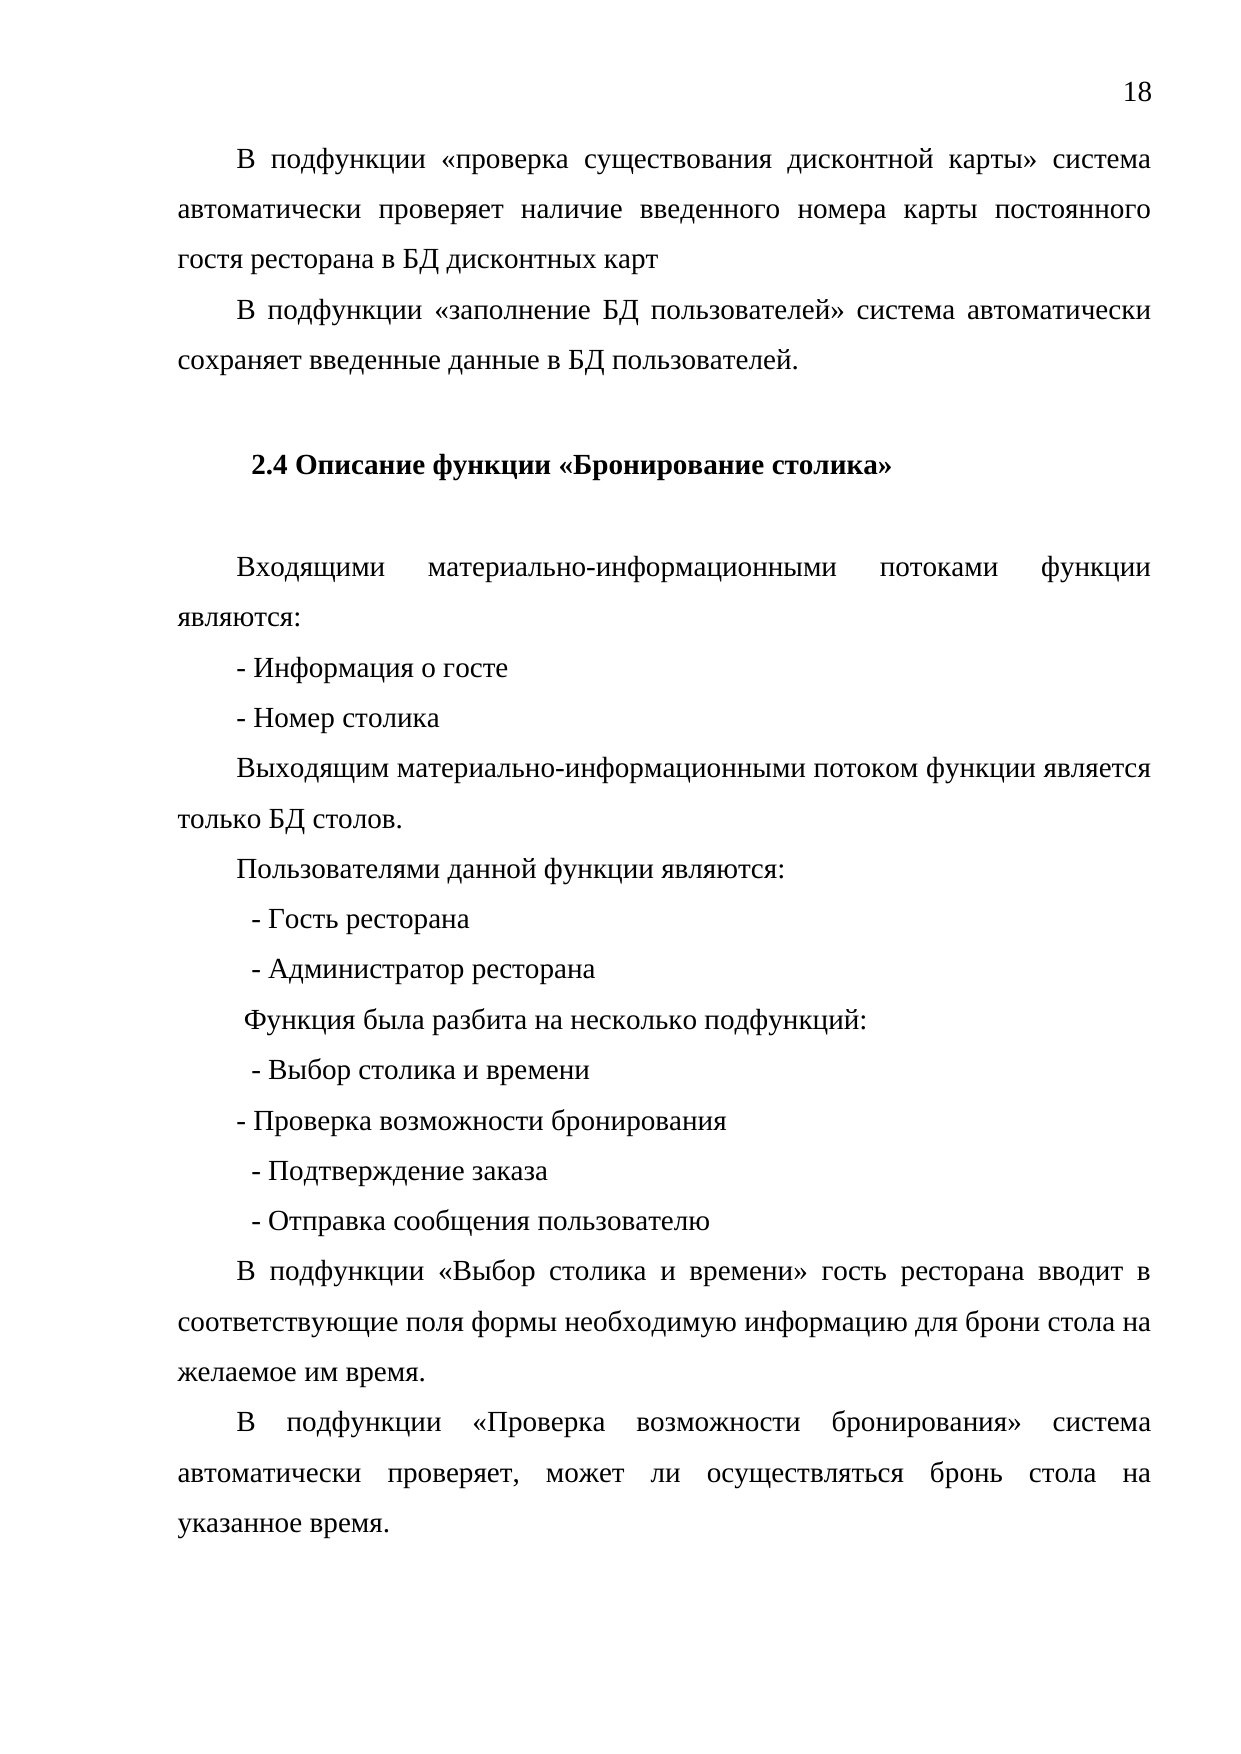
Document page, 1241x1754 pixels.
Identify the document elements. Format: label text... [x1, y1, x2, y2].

text - Выбор столика и времени [177, 1052, 1152, 1086]
text - Гость ресторана [177, 901, 1152, 935]
text В подфункции «Проверка возможности бронирования» система автоматически проверяет, может ли осуществляться бронь стола на указанное время. [177, 1404, 1152, 1539]
text - Проверка возможности бронирования [177, 1103, 1152, 1136]
text - Администратор ресторана [177, 952, 1152, 985]
text В подфункции «Выбор столика и времени» гость ресторана вводит в соответствующие поля формы необходимую информацию для брони стола на желаемое им время. [177, 1253, 1152, 1388]
text В подфункции «проверка существования дисконтной карты» система автоматически проверяет наличие введенного номера карты постоянного гостя ресторана в БД дисконтных карт [177, 141, 1152, 275]
text Выходящим материально-информационными потоком функции является только БД столов. [177, 750, 1152, 834]
text Функция была разбита на несколько подфункций: [177, 1002, 1152, 1036]
text - Подтверждение заказа [177, 1153, 1152, 1186]
text - Отправка сообщения пользователю [177, 1203, 1152, 1237]
text В подфункции «заполнение БД пользователей» система автоматически сохраняет введенные данные в БД пользователей. [177, 292, 1152, 376]
text - Информация о госте [177, 650, 1152, 683]
text Пользователями данной функции являются: [177, 851, 1152, 884]
text Входящими материально-информационными потоками функции являются: [177, 549, 1152, 633]
text - Номер столика [177, 700, 1152, 734]
subtitle 2.4 Описание функции «Бронирование столика» [177, 447, 1152, 480]
